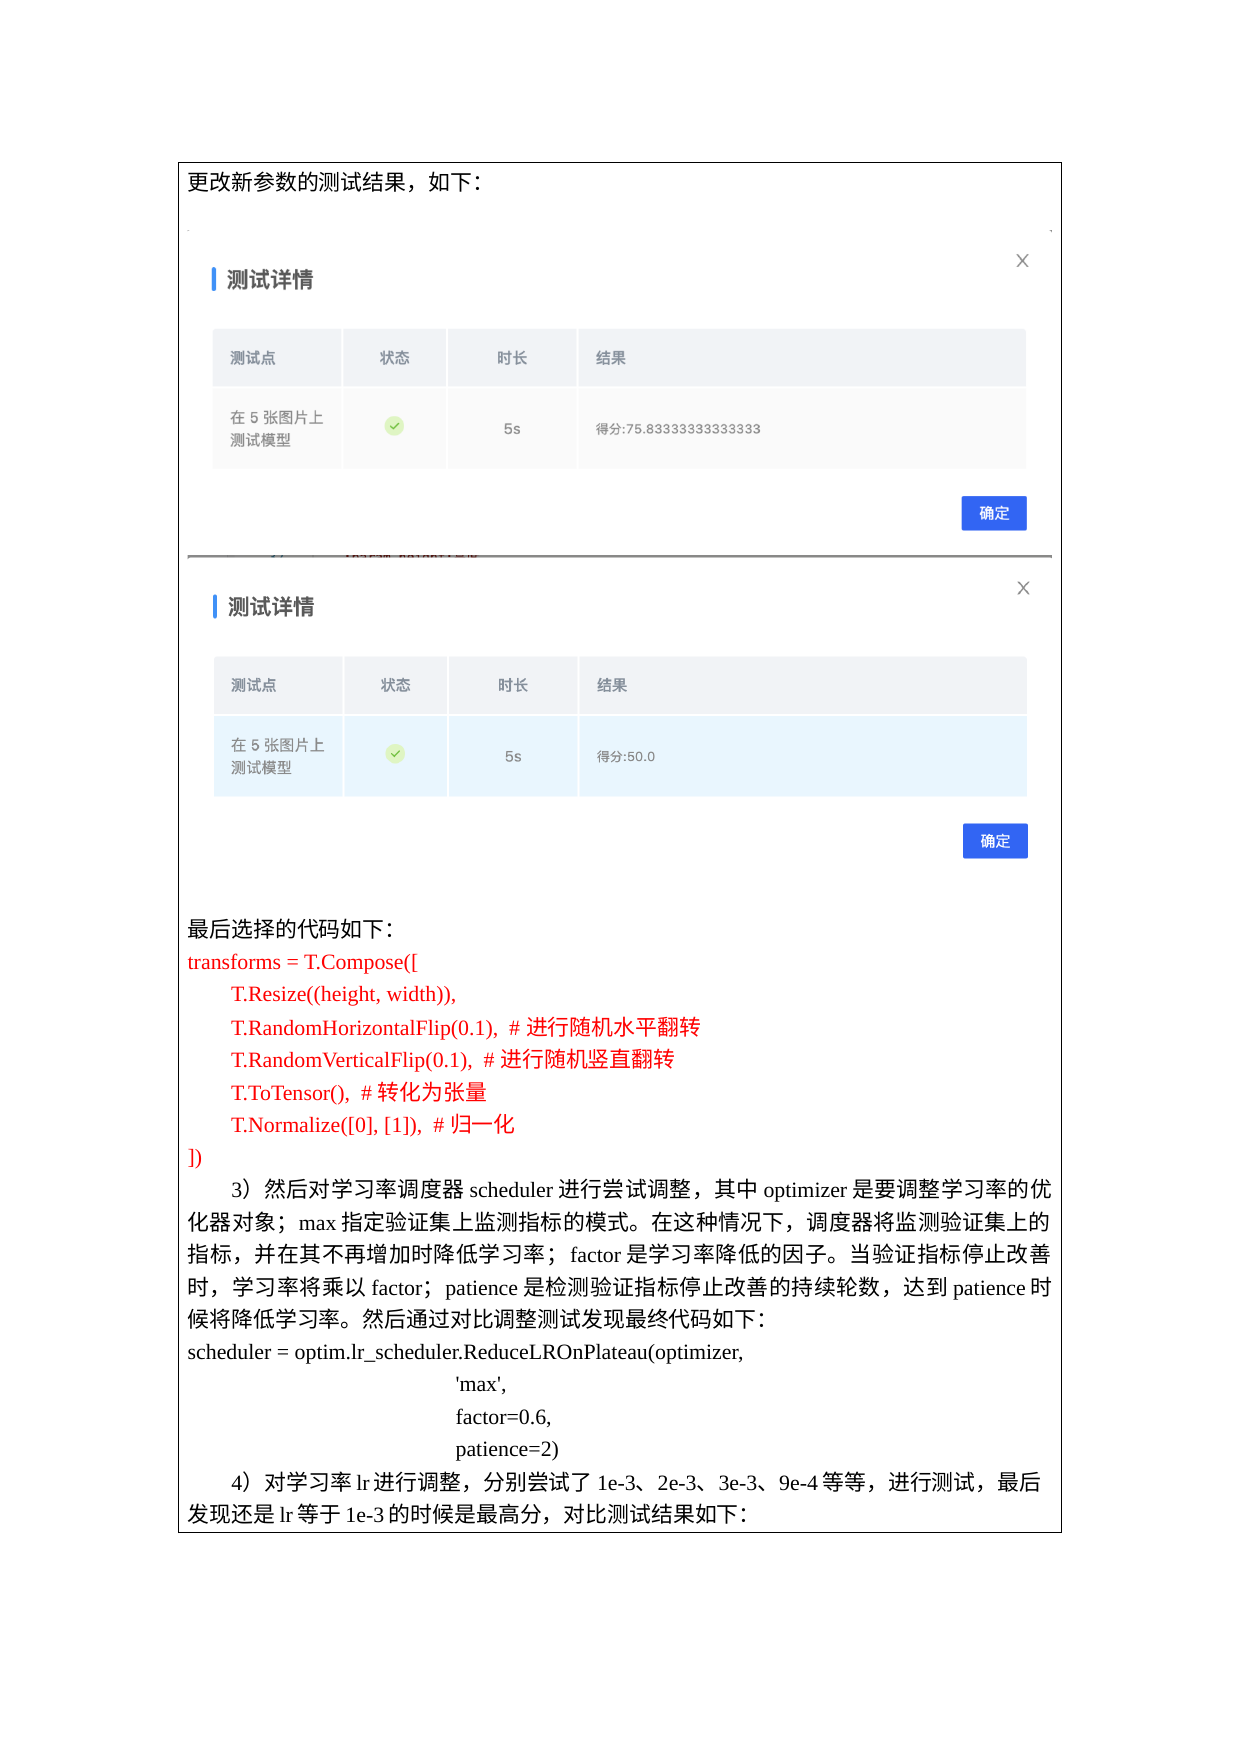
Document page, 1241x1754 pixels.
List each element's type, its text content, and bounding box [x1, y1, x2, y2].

picture [187, 230, 1052, 554]
list transforms = T.Compose([ [187, 945, 1053, 978]
list T.RandomVerticalFlip(0.1), # 进行随机竖直翻转 [187, 1043, 1053, 1075]
list patience=2) [187, 1433, 1053, 1465]
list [179, 163, 1061, 198]
list scheduler = optim.lr_scheduler.ReduceLROnPlateau(optimizer, [187, 1335, 1053, 1368]
list factor=0.6, [187, 1400, 1053, 1433]
list T.ToTensor(), # 转化为张量 [187, 1075, 1053, 1108]
list 对学习率lr进行调整，分别尝试了1e-3、2e-3、3e-3、9e-4等等，进行测试，最后 [187, 1465, 1053, 1494]
list T.Resize((height, width)), [187, 978, 1053, 1010]
list 最后选择的代码如下： [187, 913, 1053, 945]
picture [187, 555, 1052, 882]
list 然后对学习率调度器scheduler进行尝试调整，其中optimizer是要调整学习率的优化器对象；max指定验证集上监测指标的模式。在这种情况下，调度器将监测验证集上的指标，并在其不再增加时降低学习率；factor是学习率降低的因子。当验证指标停止改善时，学习率将乘以factor；patience是检测验证指标停止改善的持续轮数，达到patience时候将降低学习率。然后通过对比调整测试发现最终代码如下： [187, 1173, 1053, 1335]
list T.RandomHorizontalFlip(0.1), # 进行随机水平翻转 [187, 1010, 1053, 1043]
list 'max', [187, 1368, 1053, 1400]
list T.Normalize([0], [1]), # 归一化 [187, 1108, 1053, 1140]
list 发现还是lr等于1e-3的时候是最高分，对比测试结果如下： [179, 1494, 1061, 1532]
list ]) [187, 1140, 1053, 1173]
